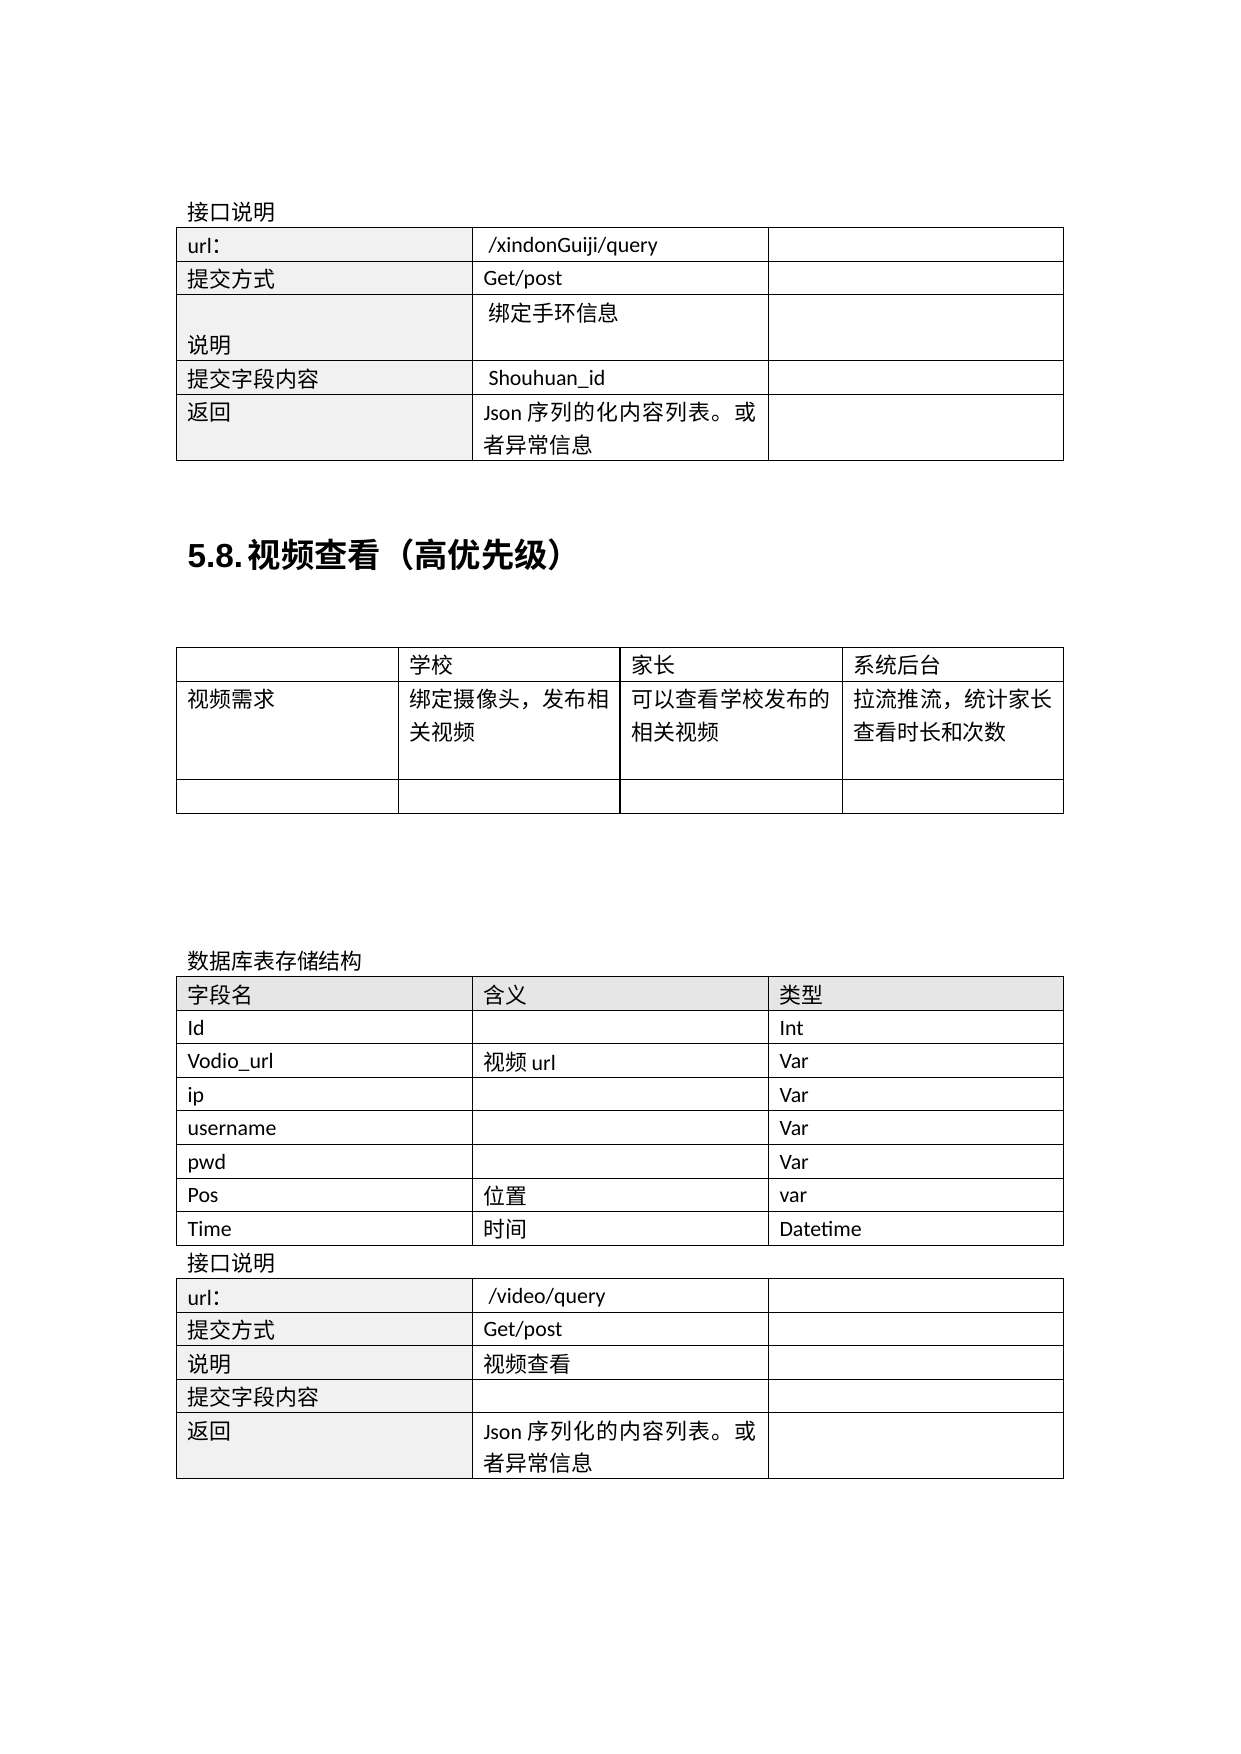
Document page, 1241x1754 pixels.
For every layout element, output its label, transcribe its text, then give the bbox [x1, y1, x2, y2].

subtitle 视频查看（高优先级） [187, 520, 1053, 585]
table_cell [769, 1380, 1063, 1412]
table_header url： [177, 1279, 472, 1312]
table_cell Var [769, 1111, 1063, 1144]
table_cell [769, 262, 1063, 294]
table_cell Var [769, 1078, 1063, 1110]
table_cell Get/post [473, 1313, 768, 1345]
table_cell Var [769, 1044, 1063, 1077]
table_cell 拉流推流，统计家长查看时长和次数 [843, 682, 1063, 779]
table_cell [473, 1380, 768, 1412]
table_cell [843, 780, 1063, 813]
table_cell 返回 [177, 395, 472, 460]
table_cell 说明 [177, 295, 472, 360]
table_cell [769, 361, 1063, 394]
table_header 类型 [769, 977, 1063, 1010]
table_header [177, 648, 398, 681]
table_cell [769, 1413, 1063, 1478]
table_cell Json序列化的内容列表。或者异常信息 [473, 1413, 768, 1478]
table_cell 说明 [177, 1346, 472, 1379]
table_cell 位置 [473, 1179, 768, 1211]
text 接口说明 [187, 194, 1053, 227]
table_cell Time [177, 1212, 472, 1244]
table_cell [769, 1313, 1063, 1345]
table_cell Var [769, 1145, 1063, 1177]
text 数据库表存储结构 [187, 944, 1053, 976]
table_cell 提交字段内容 [177, 361, 472, 394]
table_cell [177, 780, 398, 813]
table_cell [399, 780, 619, 813]
table_cell 提交字段内容 [177, 1380, 472, 1412]
table_cell 可以查看学校发布的相关视频 [621, 682, 842, 779]
table_cell Get/post [473, 262, 768, 294]
table_header url： [177, 228, 472, 261]
table_header 学校 [399, 648, 619, 681]
table_header [769, 1279, 1063, 1312]
table_cell 提交方式 [177, 1313, 472, 1345]
table_cell [769, 295, 1063, 360]
table_cell 返回 [177, 1413, 472, 1478]
table_cell 提交方式 [177, 262, 472, 294]
table_cell [473, 1111, 768, 1144]
table_cell [769, 395, 1063, 460]
table_cell pwd [177, 1145, 472, 1177]
table_cell [473, 1145, 768, 1177]
table_cell Id [177, 1011, 472, 1043]
table_header 系统后台 [843, 648, 1063, 681]
table_cell [621, 780, 842, 813]
table_cell 视频url [473, 1044, 768, 1077]
table_cell username [177, 1111, 472, 1144]
table_cell Datetime [769, 1212, 1063, 1244]
table_cell Int [769, 1011, 1063, 1043]
table_cell var [769, 1179, 1063, 1211]
table_cell 绑定摄像头，发布相关视频 [399, 682, 619, 779]
table_cell Shouhuan_id [473, 361, 768, 394]
table_cell Vodio_url [177, 1044, 472, 1077]
table_cell 时间 [473, 1212, 768, 1244]
table_cell [769, 1346, 1063, 1379]
table_header 字段名 [177, 977, 472, 1010]
text 接口说明 [187, 1246, 1053, 1278]
table_cell ip [177, 1078, 472, 1110]
table_header /video/query [473, 1279, 768, 1312]
table_header 家长 [621, 648, 842, 681]
table_cell 视频需求 [177, 682, 398, 779]
table_cell 视频查看 [473, 1346, 768, 1379]
table_header [769, 228, 1063, 261]
table_cell [473, 1078, 768, 1110]
table_cell Json序列的化内容列表。或者异常信息 [473, 395, 768, 460]
table_header 含义 [473, 977, 768, 1010]
table_cell [473, 1011, 768, 1043]
table_cell 绑定手环信息 [473, 295, 768, 360]
table_cell Pos [177, 1179, 472, 1211]
table_header /xindonGuiji/query [473, 228, 768, 261]
